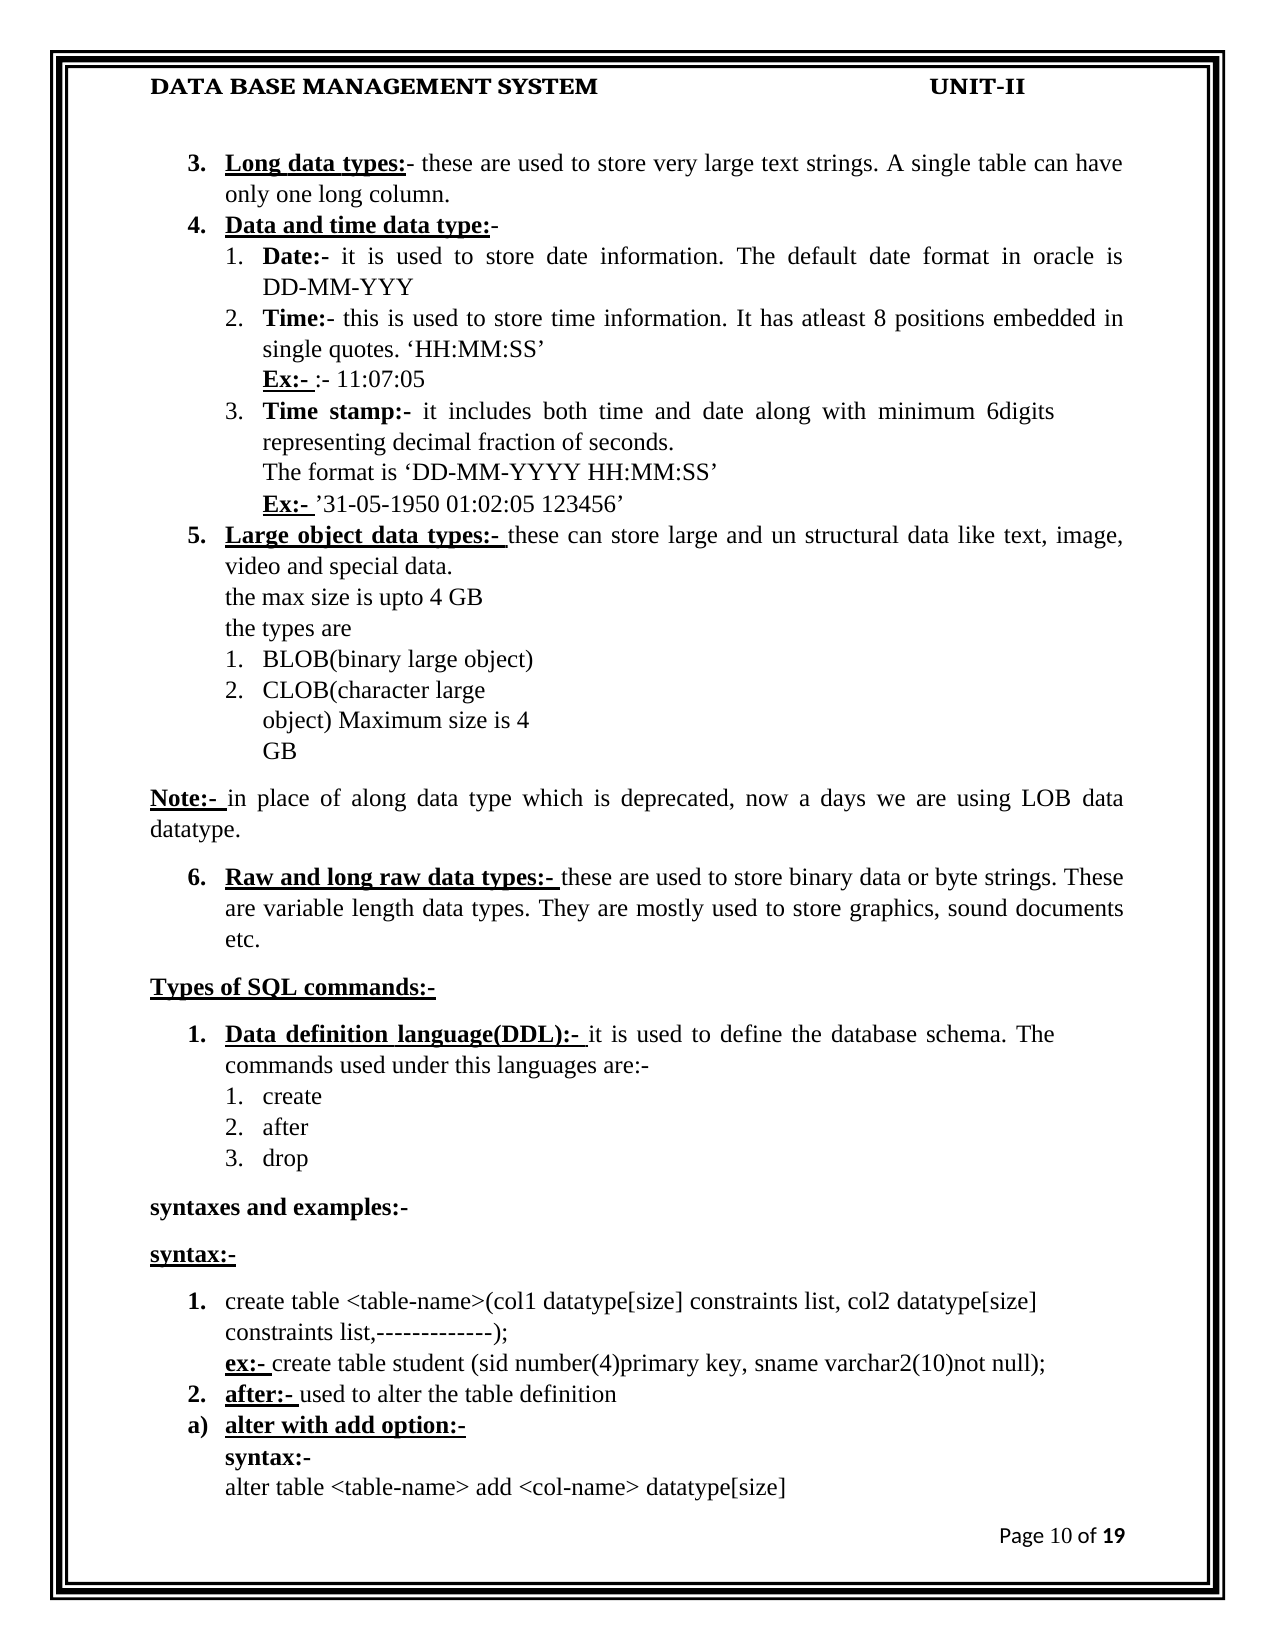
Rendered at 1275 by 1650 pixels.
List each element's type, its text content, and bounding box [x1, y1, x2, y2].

list BLOB(binary large object) [225, 644, 1137, 673]
list Time:- this is used to store time information. It has atleast 8 positions embedded in single quotes. ‘HH:MM:SS’ [225, 303, 1125, 363]
list Data definition language(DDL):- it is used to define the database schema. The commands used under this languages are:- [187, 1019, 1125, 1079]
list after [225, 1112, 1137, 1141]
list Large object data types:- these can store large and un structural data like text, image, video and special data. [187, 520, 1125, 579]
list create table <table-name>(col1 datatype[size] constraints list, col2 datatype[size] constraints list, ); [187, 1286, 1125, 1346]
list CLOB(character large object) Maximum size is 4 GB [225, 675, 561, 764]
list Time stamp:- it includes both time and date along with minimum 6digits representing decimal fraction of seconds. [225, 396, 1125, 456]
subtitle Types of SQL commands:- [150, 972, 1137, 1001]
text alter table <table-name> add <col-name> datatype[size] [225, 1473, 1137, 1501]
text the max size is upto 4 GB the types are [225, 582, 485, 642]
text Ex:- ’31-05-1950 01:02:05 123456’ [262, 489, 1137, 517]
subtitle alter with add option:- syntax:- [187, 1411, 466, 1470]
text ex:- create table student (sid number(4)primary key, sname varchar2(10)not null); [225, 1348, 1137, 1377]
text The format is ‘DD-MM-YYYY HH:MM:SS’ [262, 458, 1137, 486]
list create [225, 1082, 1137, 1110]
list after:- used to alter the table definition [187, 1379, 1137, 1408]
list drop [225, 1143, 1137, 1172]
list Raw and long raw data types:- these are used to store binary data or byte strings. These are variable length data types. They are mostly used to store graphics, sound documents etc. [187, 862, 1125, 953]
subtitle Data and time data type:- [187, 210, 1137, 239]
list Date:- it is used to store date information. The default date format in oracle is DD-MM-YYY [225, 241, 1124, 301]
subtitle syntaxes and examples:- syntax:- [150, 1192, 409, 1268]
list Long data types:- these are used to store very large text strings. A single table can have only one long column. [187, 148, 1124, 208]
text Ex:- :- 11:07:05 [262, 365, 1137, 394]
text Note:- in place of along data type which is deprecated, now a days we are using LOB data datatype. [150, 783, 1126, 843]
